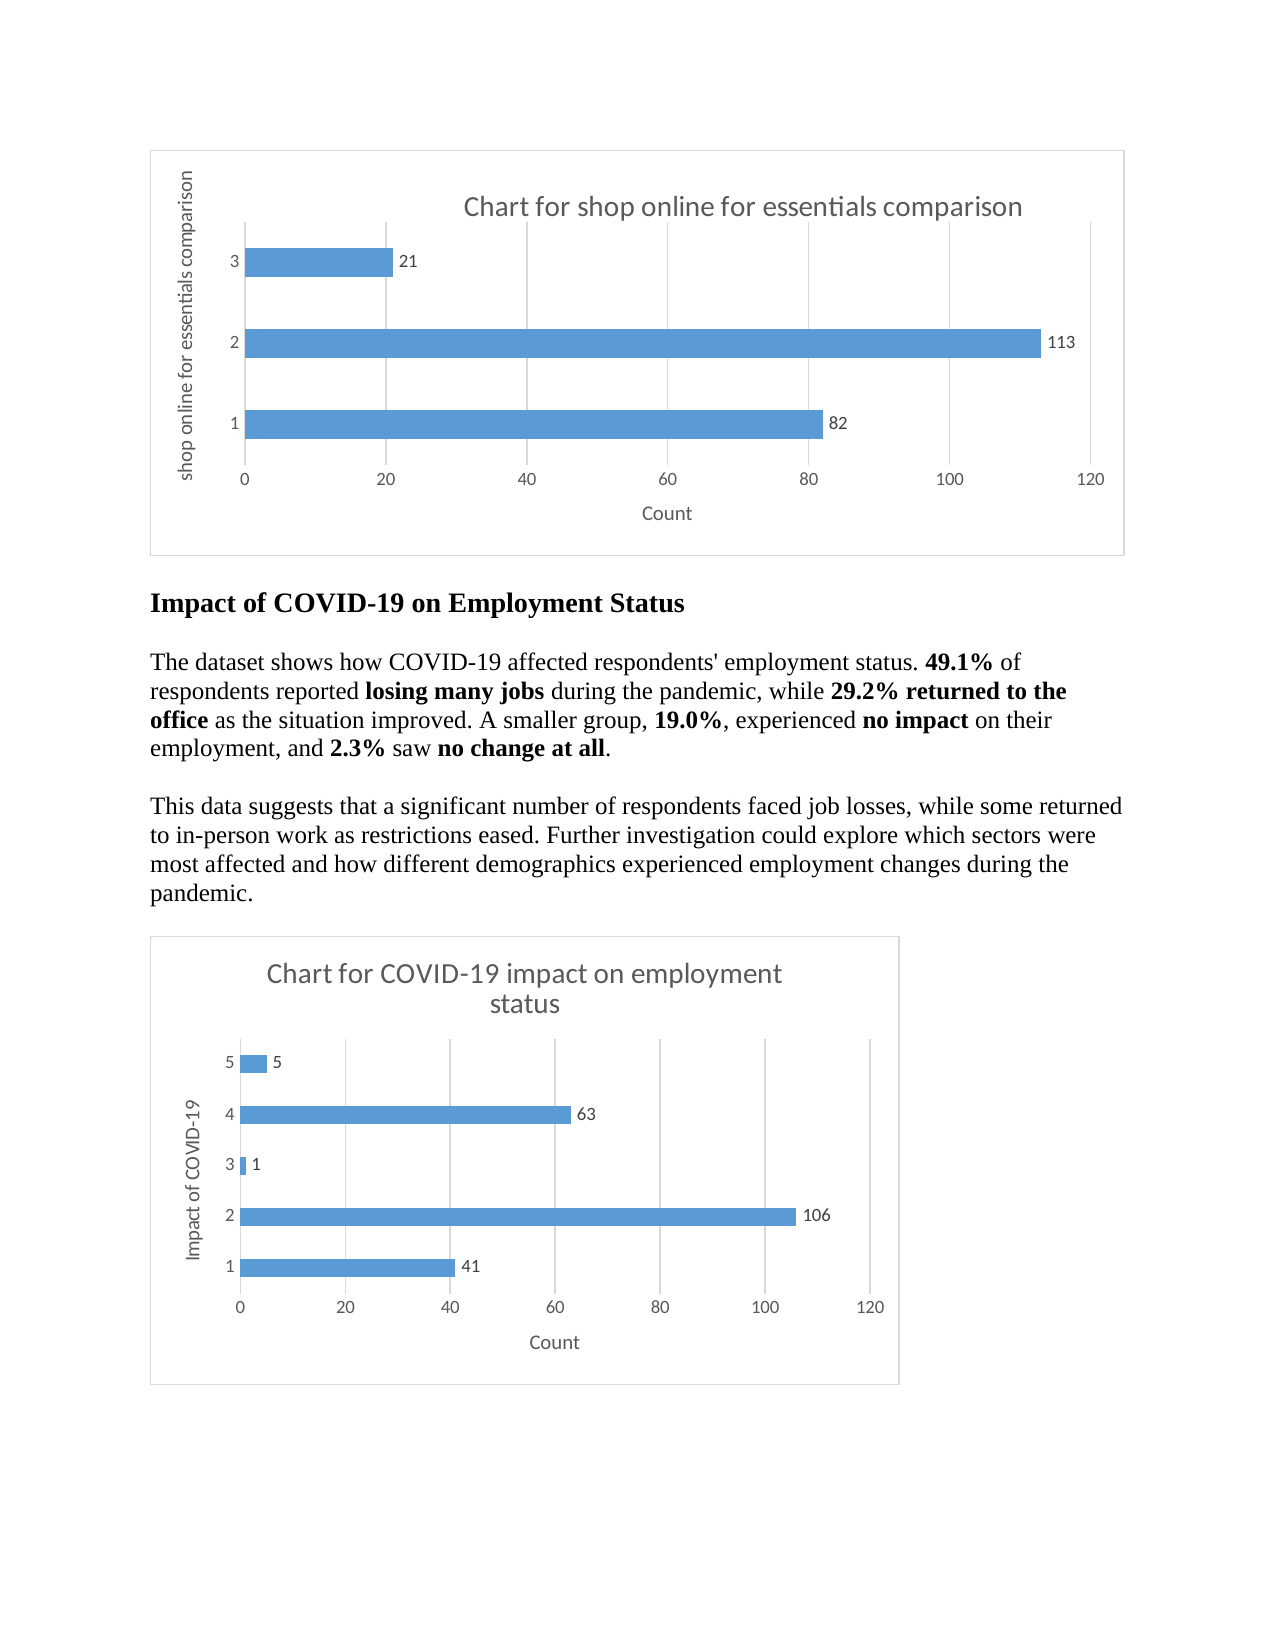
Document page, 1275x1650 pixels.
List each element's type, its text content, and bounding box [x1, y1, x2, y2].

text The dataset shows how COVID-19 affected respondents' employment status. 49.1% of respondents reported losing many jobs during the pandemic, while 29.2% returned to the office as the situation improved. A smaller group, 19.0%, experienced no impact on their employment, and 2.3% saw no change at all. [150, 647, 1125, 762]
text This data suggests that a significant number of respondents faced job losses, while some returned to in-person work as restrictions eased. Further investigation could explore which sectors were most affected and how different demographics experienced employment changes during the pandemic. [150, 791, 1125, 906]
subtitle Impact of COVID-19 on Employment Status [150, 586, 1125, 618]
